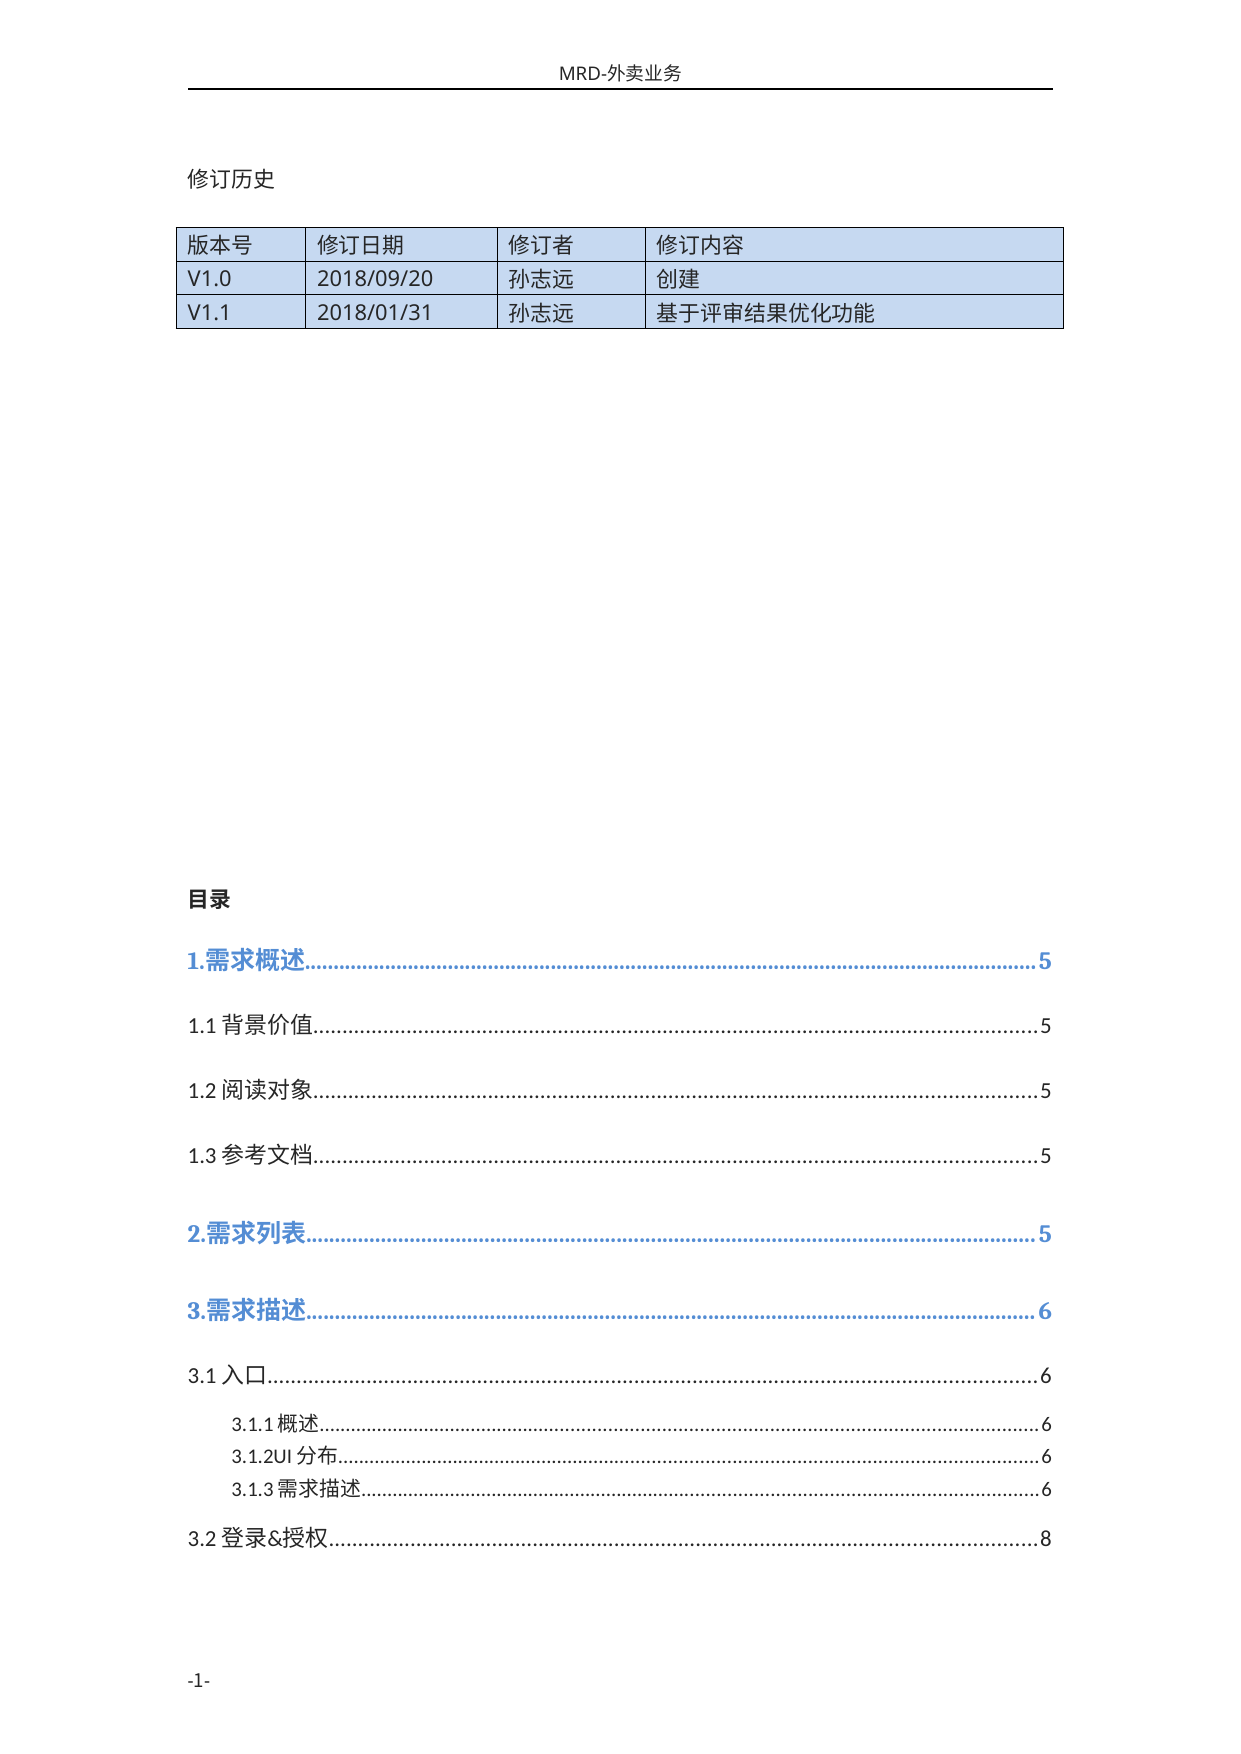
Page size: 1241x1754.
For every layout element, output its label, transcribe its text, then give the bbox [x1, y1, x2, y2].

text 修订历史 [187, 162, 1053, 194]
text 2.需求列表 5 [187, 1199, 1053, 1264]
text 3.需求描述 6 [187, 1276, 1053, 1341]
table_header 修订者 [498, 228, 645, 261]
table_header 版本号 [177, 228, 305, 261]
table_cell 孙志远 [498, 295, 645, 328]
text 3.1.1概述 6 [231, 1406, 1053, 1439]
table_cell 创建 [646, 262, 1063, 294]
text 1.1背景价值 5 [187, 991, 1053, 1056]
table_cell 孙志远 [498, 262, 645, 294]
text 3.1入口 6 [187, 1341, 1053, 1406]
text 1.2阅读对象 5 [187, 1056, 1053, 1121]
table_header 修订日期 [306, 228, 497, 261]
text 1.需求概述 5 [187, 926, 1053, 991]
table_cell 基于评审结果优化功能 [646, 295, 1063, 328]
text 3.2登录&授权 8 [187, 1504, 1053, 1569]
table_cell 2018/01/31 [306, 295, 497, 328]
text 目录 [187, 881, 1053, 914]
table_cell V1.0 [177, 262, 305, 294]
table_header 修订内容 [646, 228, 1063, 261]
text 3.1.2UI分布 6 [231, 1439, 1053, 1471]
table_cell 2018/09/20 [306, 262, 497, 294]
text 1.3参考文档 5 [187, 1121, 1053, 1186]
table_cell V1.1 [177, 295, 305, 328]
text 3.1.3需求描述 6 [231, 1471, 1053, 1504]
